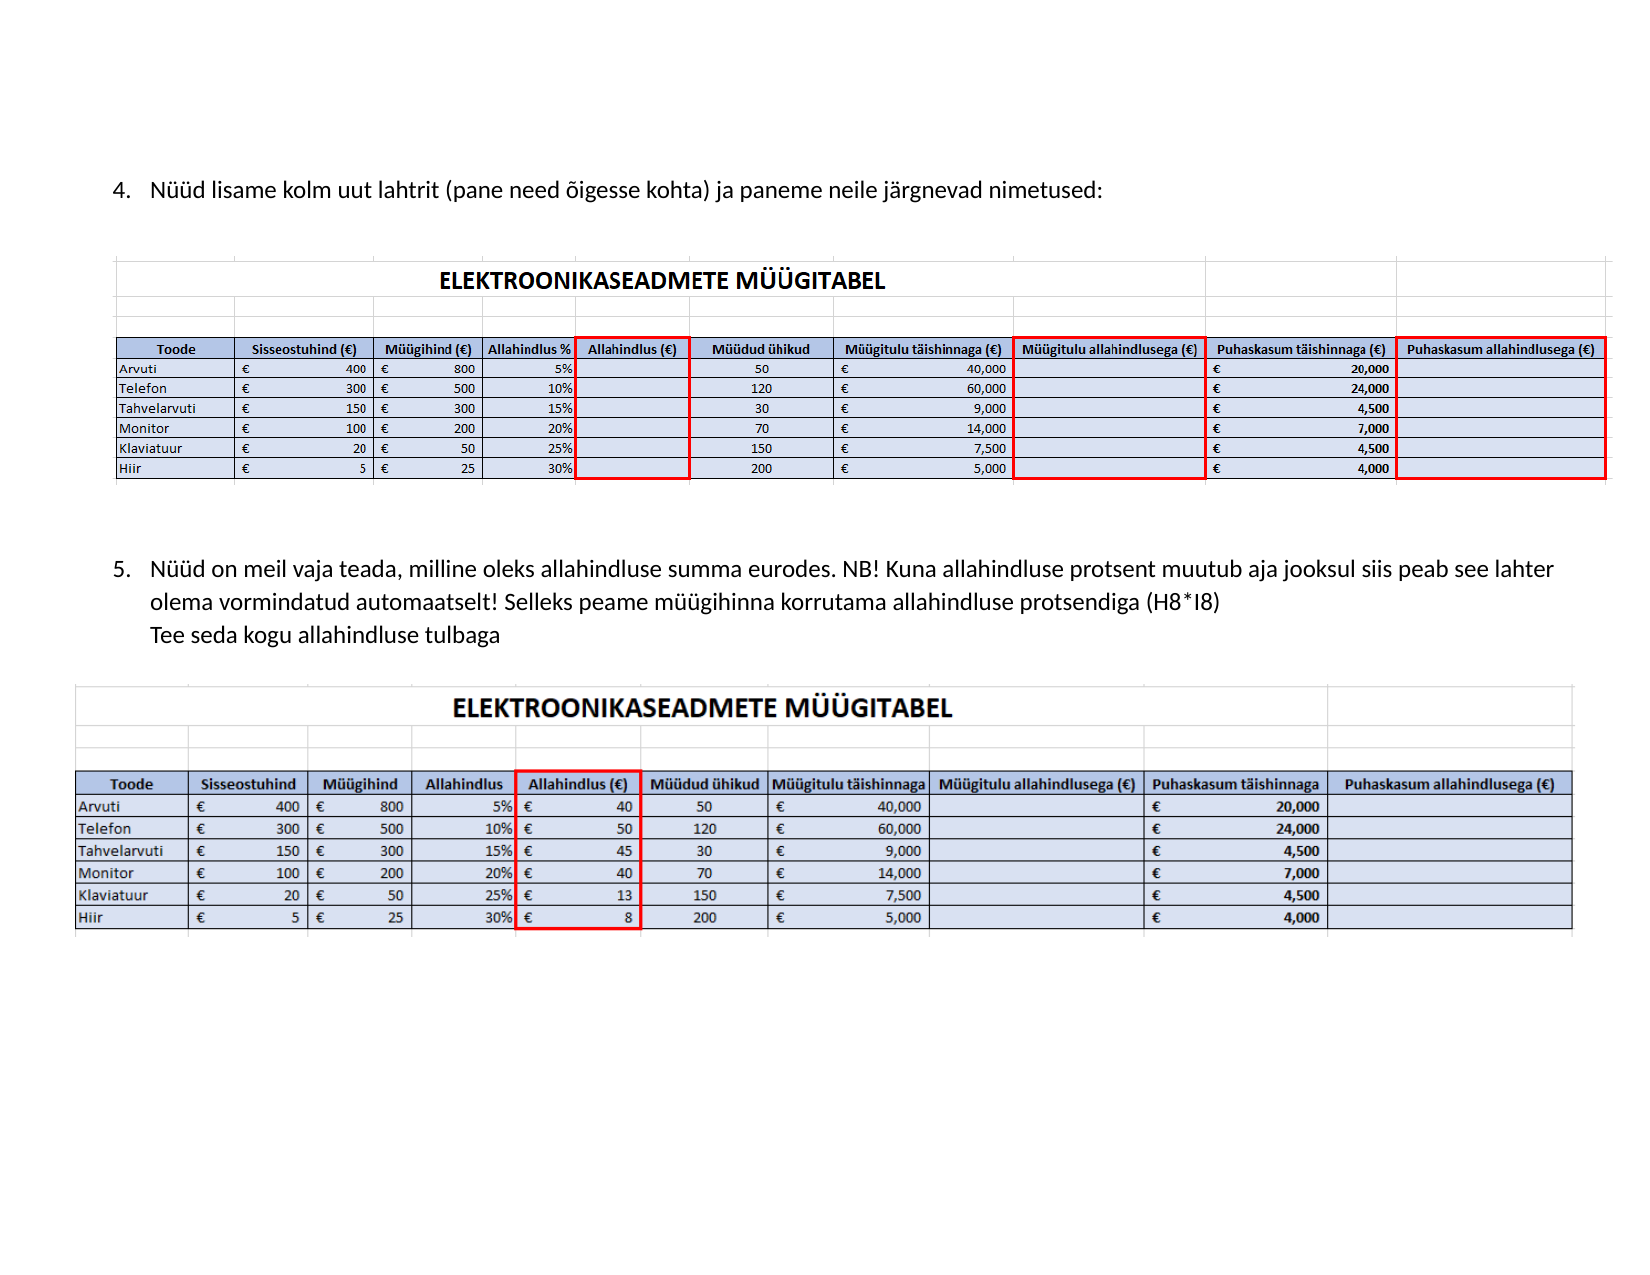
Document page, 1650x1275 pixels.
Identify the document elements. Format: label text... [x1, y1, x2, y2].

list Nüüd on meil vaja teada, milline oleks allahindluse summa eurodes. NB! Kuna allahindluse protsent muutub aja jooksul siis peab see lahter olema vormindatud automaatselt! Selleks peame müügihinna korrutama allahindluse protsendiga (H8*I8) [112, 553, 1575, 617]
list Nüüd lisame kolm uut lahtrit (pane need õigesse kohta) ja paneme neile järgnevad nimetused: [112, 174, 1575, 205]
picture [112, 256, 1613, 485]
picture [75, 684, 1575, 937]
list Tee seda kogu allahindluse tulbaga [150, 619, 1575, 649]
